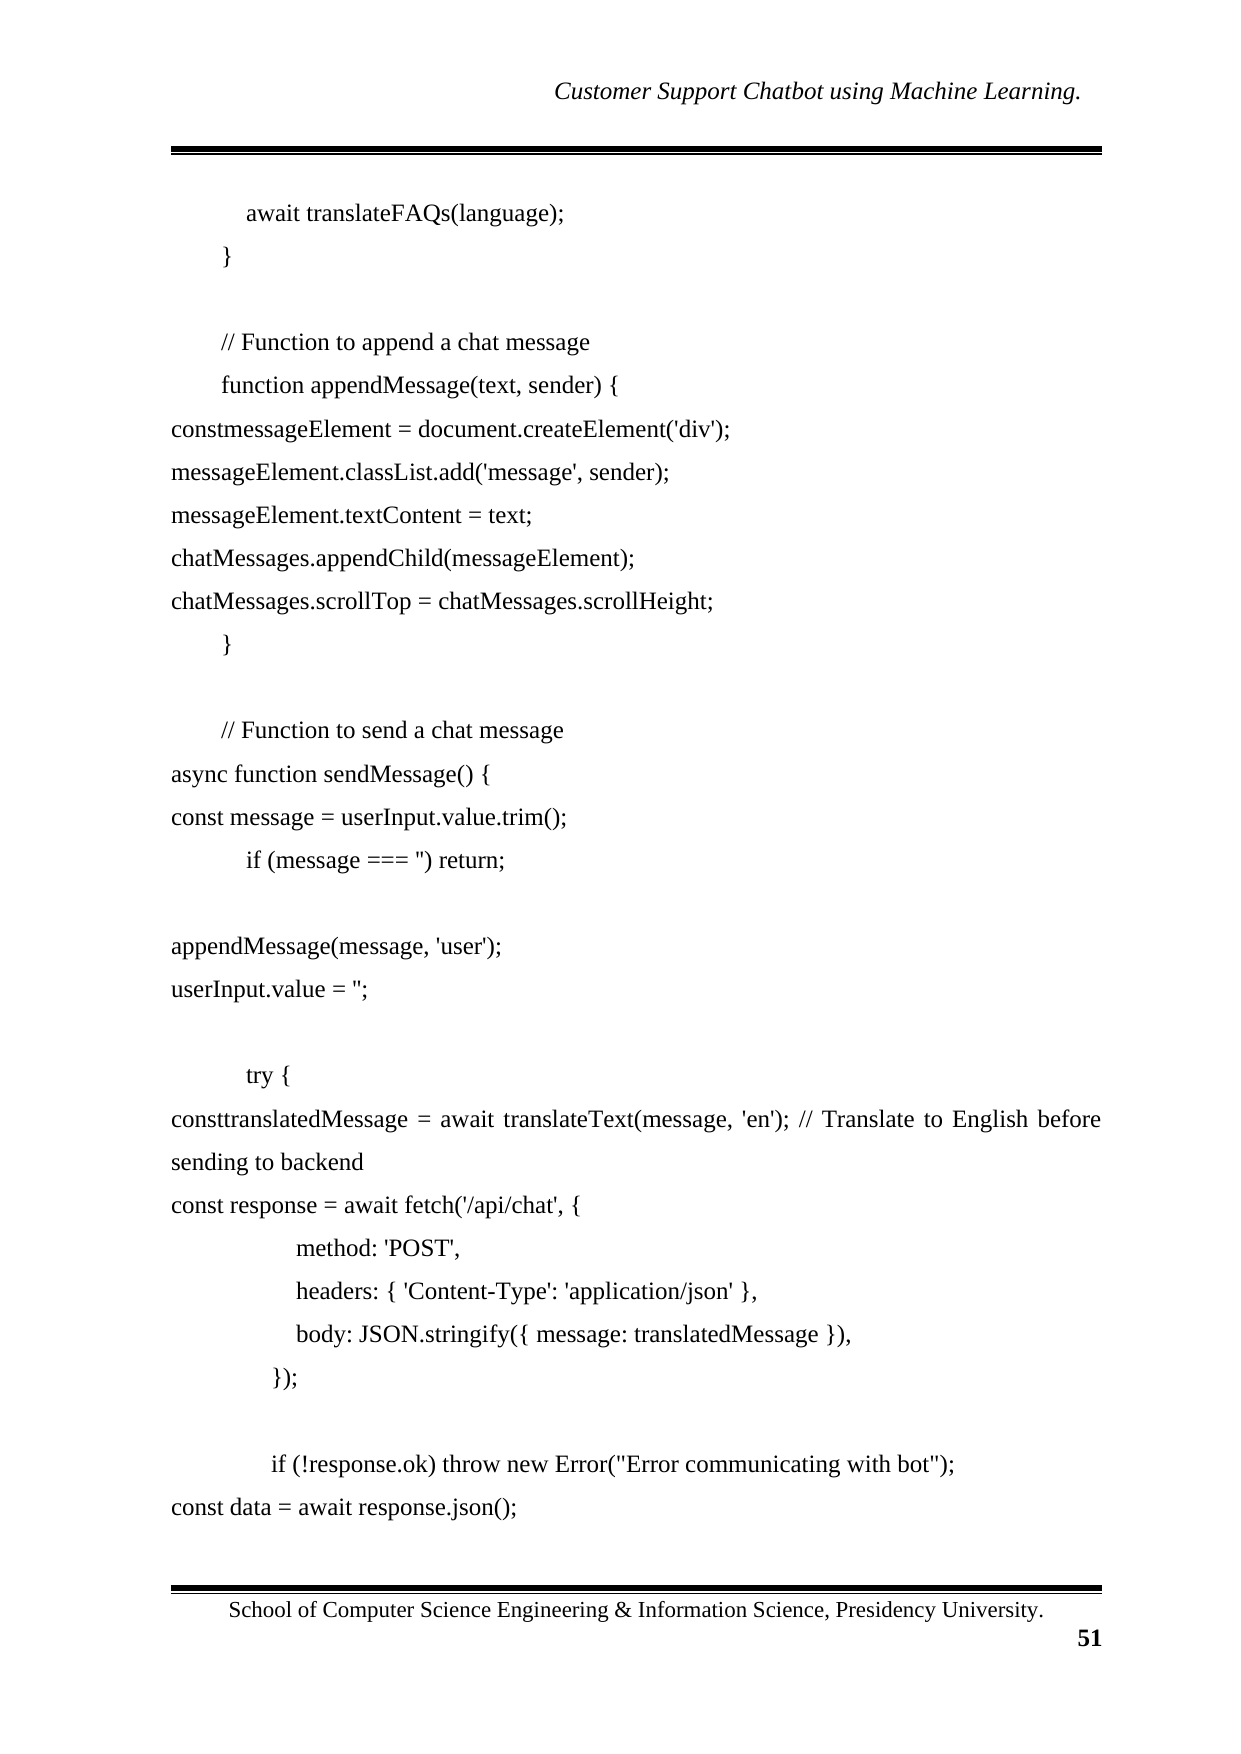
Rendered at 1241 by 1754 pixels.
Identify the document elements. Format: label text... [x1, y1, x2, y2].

text } [171, 241, 1102, 270]
text const response = await fetch('/api/chat', { [171, 1190, 1102, 1219]
text if (!response.ok) throw new Error("Error communicating with bot"); [171, 1449, 1102, 1477]
text function appendMessage(text, sender) { [171, 371, 1102, 399]
text if (message === '') return; [171, 845, 1102, 874]
text consttranslatedMessage = await translateText(message, 'en'); // Translate to English before sending to backend [171, 1104, 1102, 1176]
text await translateFAQs(language); [171, 198, 1102, 227]
text const data = await response.json(); [171, 1492, 1102, 1521]
text messageElement.classList.add('message', sender); [171, 457, 1102, 486]
text try { [171, 1061, 1102, 1089]
text }); [171, 1362, 1102, 1391]
text } [171, 629, 1102, 658]
text method: 'POST', [171, 1233, 1102, 1262]
text messageElement.textContent = text; [171, 500, 1102, 529]
text // Function to send a chat message [171, 716, 1102, 744]
text constmessageElement = document.createElement('div'); [171, 414, 1102, 442]
text async function sendMessage() { [171, 759, 1102, 787]
text userInput.value = ''; [171, 974, 1102, 1003]
text body: JSON.stringify({ message: translatedMessage }), [171, 1319, 1102, 1348]
text const message = userInput.value.trim(); [171, 802, 1102, 831]
text headers: { 'Content-Type': 'application/json' }, [171, 1276, 1102, 1305]
text // Function to append a chat message [171, 327, 1102, 356]
text chatMessages.appendChild(messageElement); [171, 543, 1102, 572]
text chatMessages.scrollTop = chatMessages.scrollHeight; [171, 586, 1102, 615]
text appendMessage(message, 'user'); [171, 931, 1102, 960]
